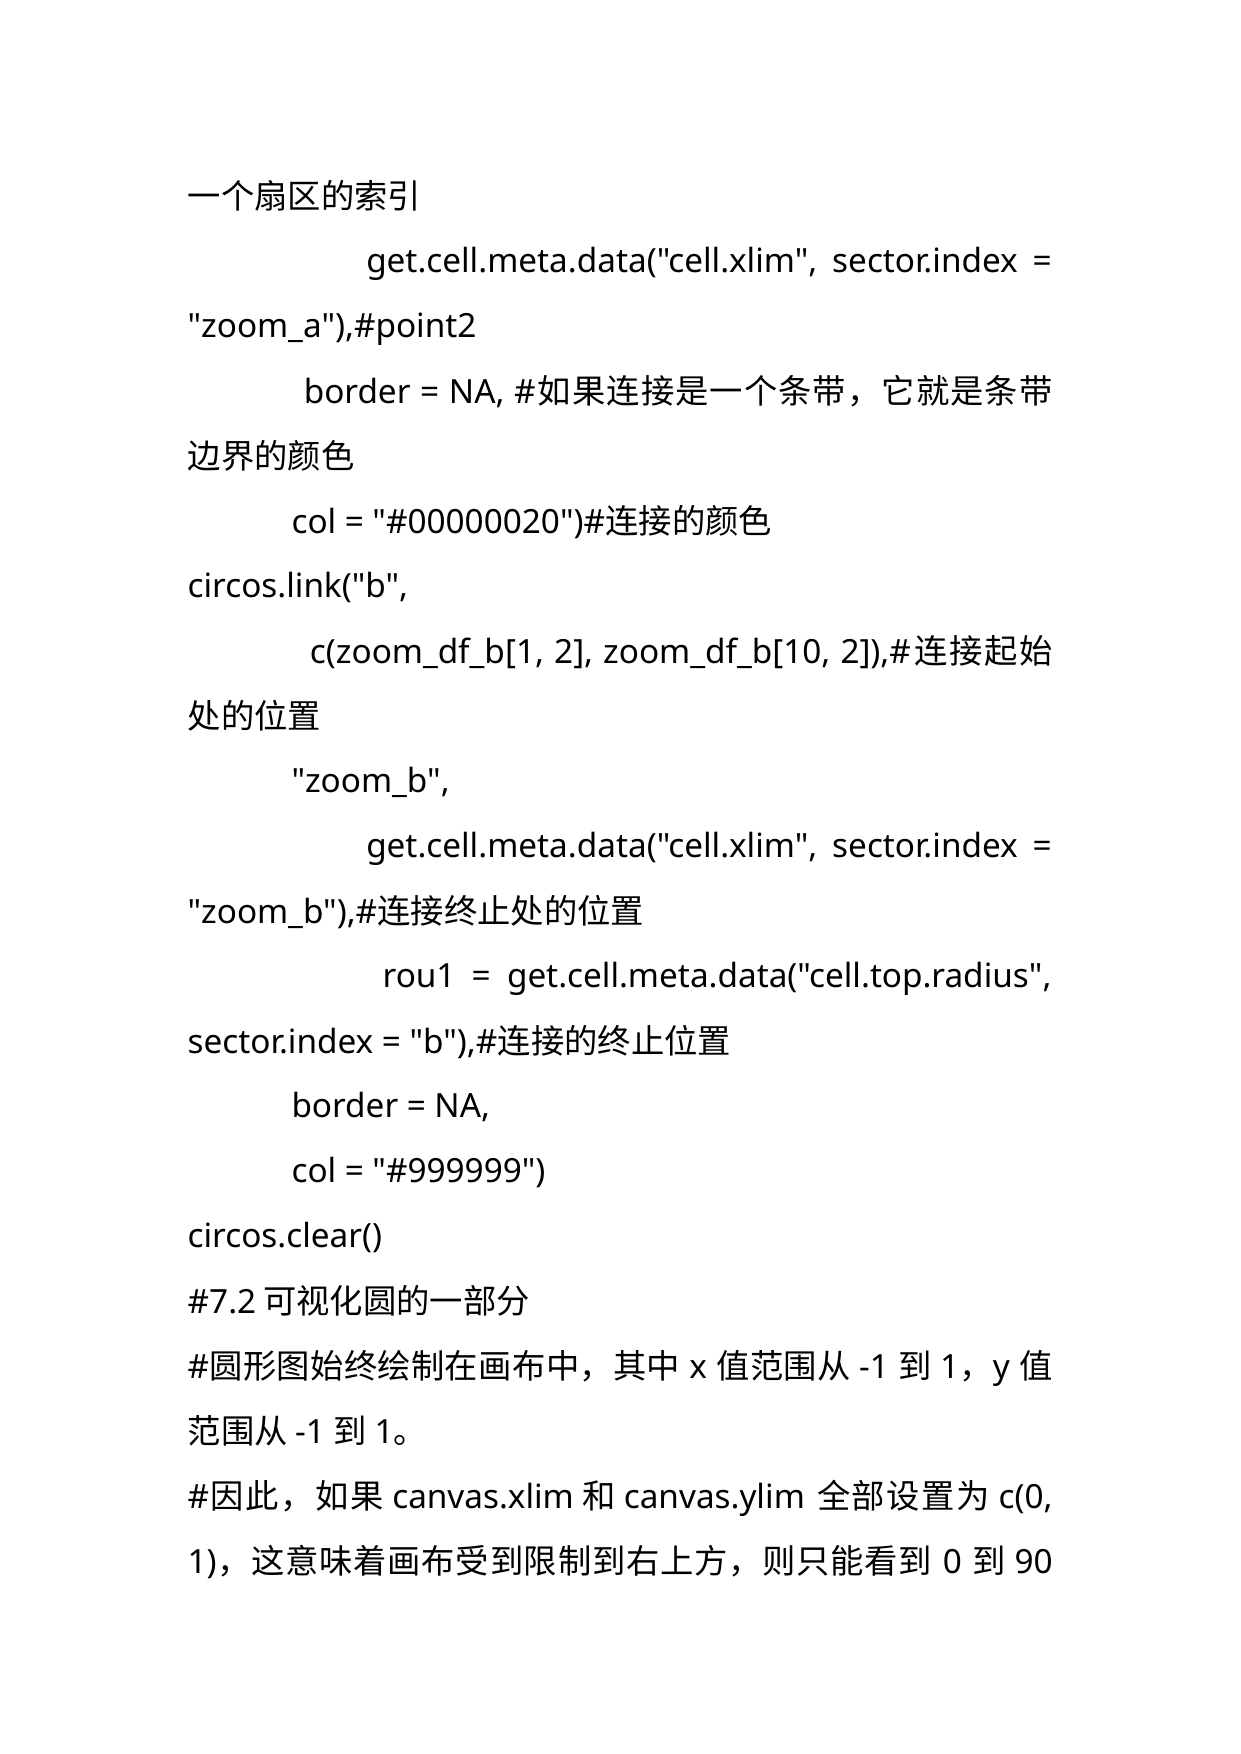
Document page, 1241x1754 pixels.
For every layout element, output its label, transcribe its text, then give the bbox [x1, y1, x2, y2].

text c(zoom_df_b[1, 2], zoom_df_b[10, 2]),#连接起始处的位置 [187, 617, 1053, 747]
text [187, 1462, 1053, 1592]
text #7.2可视化圆的一部分 [187, 1267, 1053, 1332]
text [187, 162, 1053, 227]
text circos.clear() [187, 1202, 1053, 1267]
text "zoom_b", [187, 747, 1053, 812]
text border = NA, #如果连接是一个条带，它就是条带边界的颜色 [187, 357, 1053, 487]
text rou1 = get.cell.meta.data("cell.top.radius", sector.index = "b"),#连接的终止位置 [187, 942, 1053, 1072]
text #圆形图始终绘制在画布中，其中 x 值范围从 -1 到 1，y 值范围从 -1 到 1。 [187, 1332, 1053, 1462]
text col = "#999999") [187, 1137, 1053, 1202]
text get.cell.meta.data("cell.xlim", sector.index = "zoom_a"),#point2 [187, 227, 1053, 357]
text border = NA, [187, 1072, 1053, 1137]
text circos.link("b", [187, 552, 1053, 617]
text col = "#00000020")#连接的颜色 [187, 487, 1053, 552]
text get.cell.meta.data("cell.xlim", sector.index = "zoom_b"),#连接终止处的位置 [187, 812, 1053, 942]
